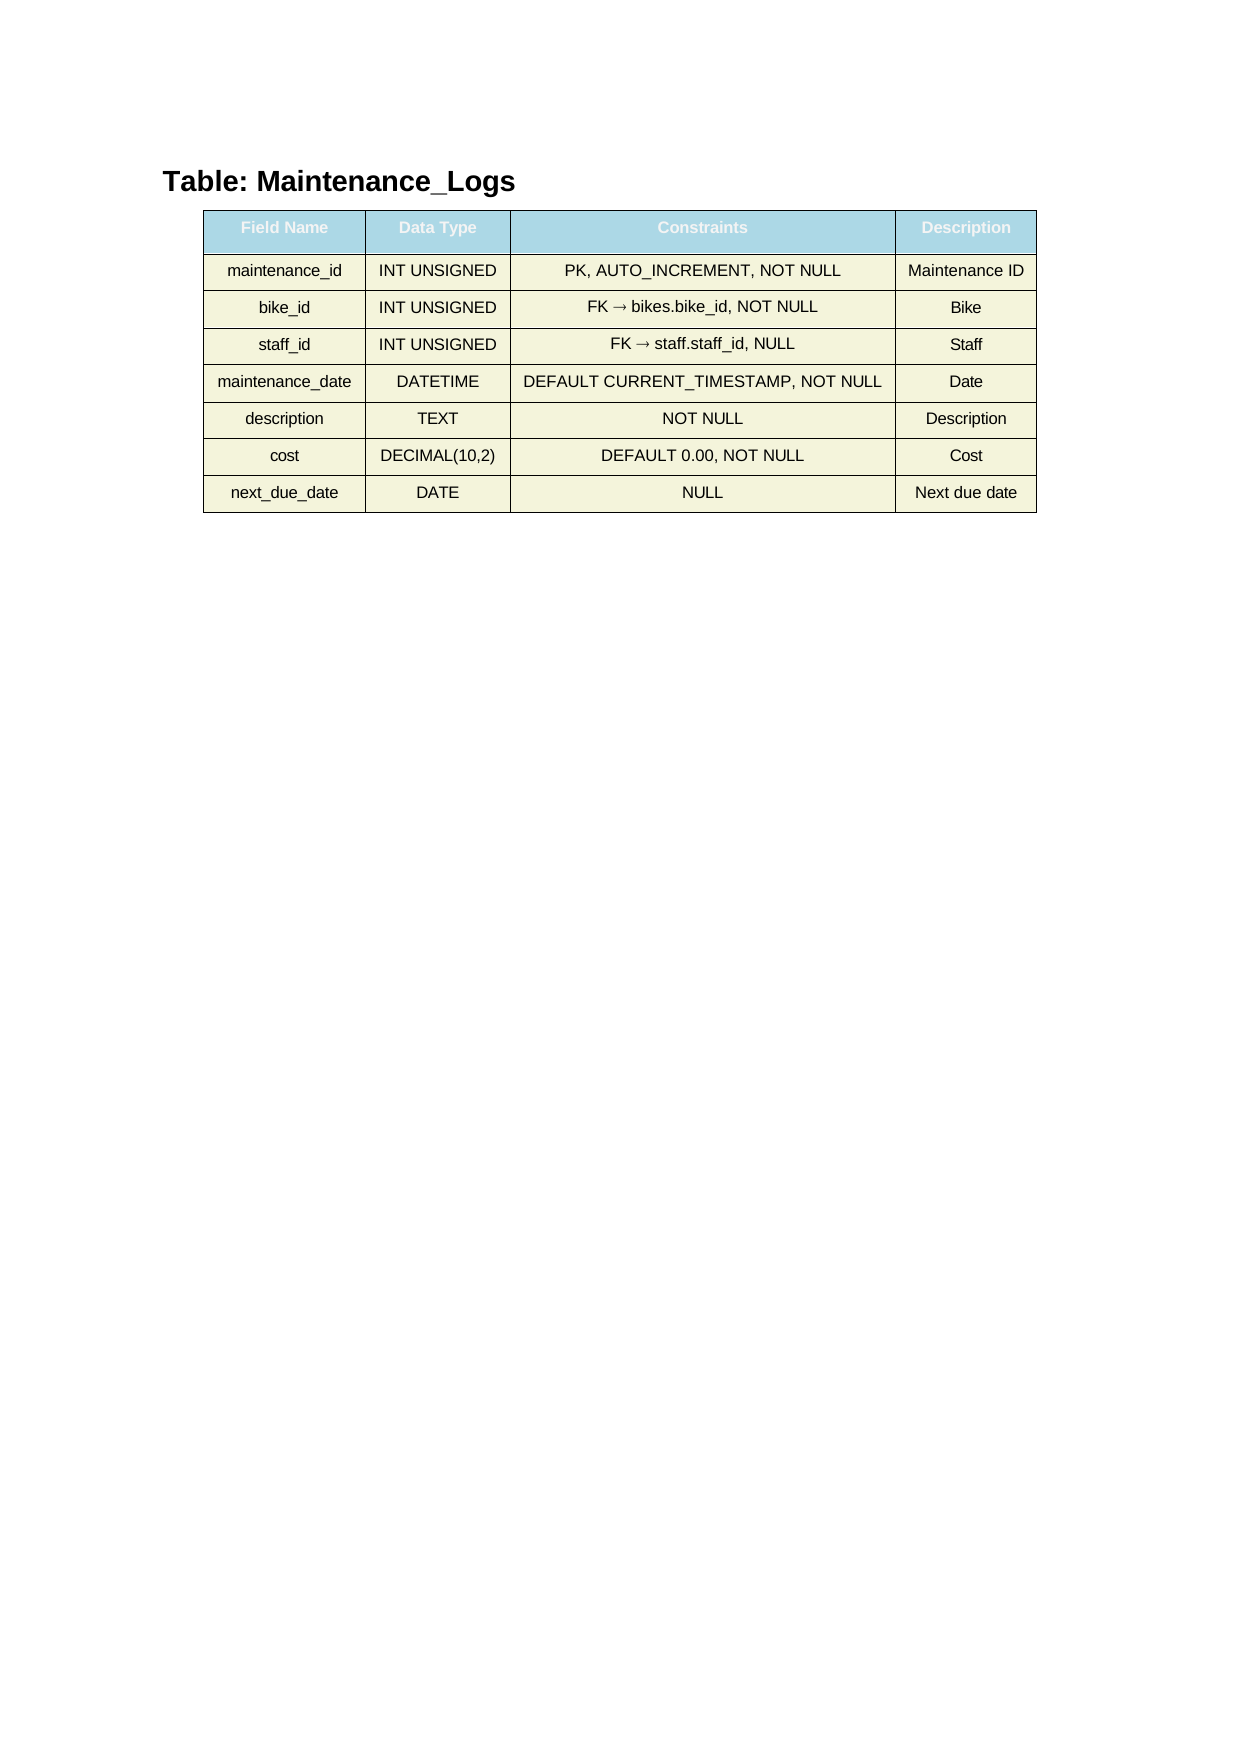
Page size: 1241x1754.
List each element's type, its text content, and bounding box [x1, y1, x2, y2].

table_header Constraints [511, 211, 895, 253]
table_cell Maintenance ID [896, 255, 1036, 290]
table_cell TEXT [366, 403, 510, 438]
table_cell Staff [896, 329, 1036, 364]
table_cell DATETIME [366, 365, 510, 401]
table_cell maintenance_date [204, 365, 365, 401]
table_cell DATE [366, 476, 510, 512]
table_header Description [896, 211, 1036, 253]
table_cell INT UNSIGNED [366, 291, 510, 327]
table_cell bike_id [204, 291, 365, 327]
table_cell FK  staff.staff_id, NULL [511, 329, 895, 364]
table_cell Date [896, 365, 1036, 401]
table_header Data Type [366, 211, 510, 253]
table_cell DEFAULT 0.00, NOT NULL [511, 439, 895, 475]
table_cell INT UNSIGNED [366, 255, 510, 290]
table_cell NOT NULL [511, 403, 895, 438]
table_cell PK, AUTO_INCREMENT, NOT NULL [511, 255, 895, 290]
table_cell DECIMAL(10,2) [366, 439, 510, 475]
table_cell DEFAULT CURRENT_TIMESTAMP, NOT NULL [511, 365, 895, 401]
table_cell description [204, 403, 365, 438]
table_cell Description [896, 403, 1036, 438]
table_cell Next due date [896, 476, 1036, 512]
table_cell next_due_date [204, 476, 365, 512]
table_header Field Name [204, 211, 365, 253]
table_cell NULL [511, 476, 895, 512]
table_cell Bike [896, 291, 1036, 327]
table_cell FK  bikes.bike_id, NOT NULL [511, 291, 895, 327]
table_cell Cost [896, 439, 1036, 475]
table_cell cost [204, 439, 365, 475]
table_cell INT UNSIGNED [366, 329, 510, 364]
table_cell maintenance_id [204, 255, 365, 290]
table_cell staff_id [204, 329, 365, 364]
